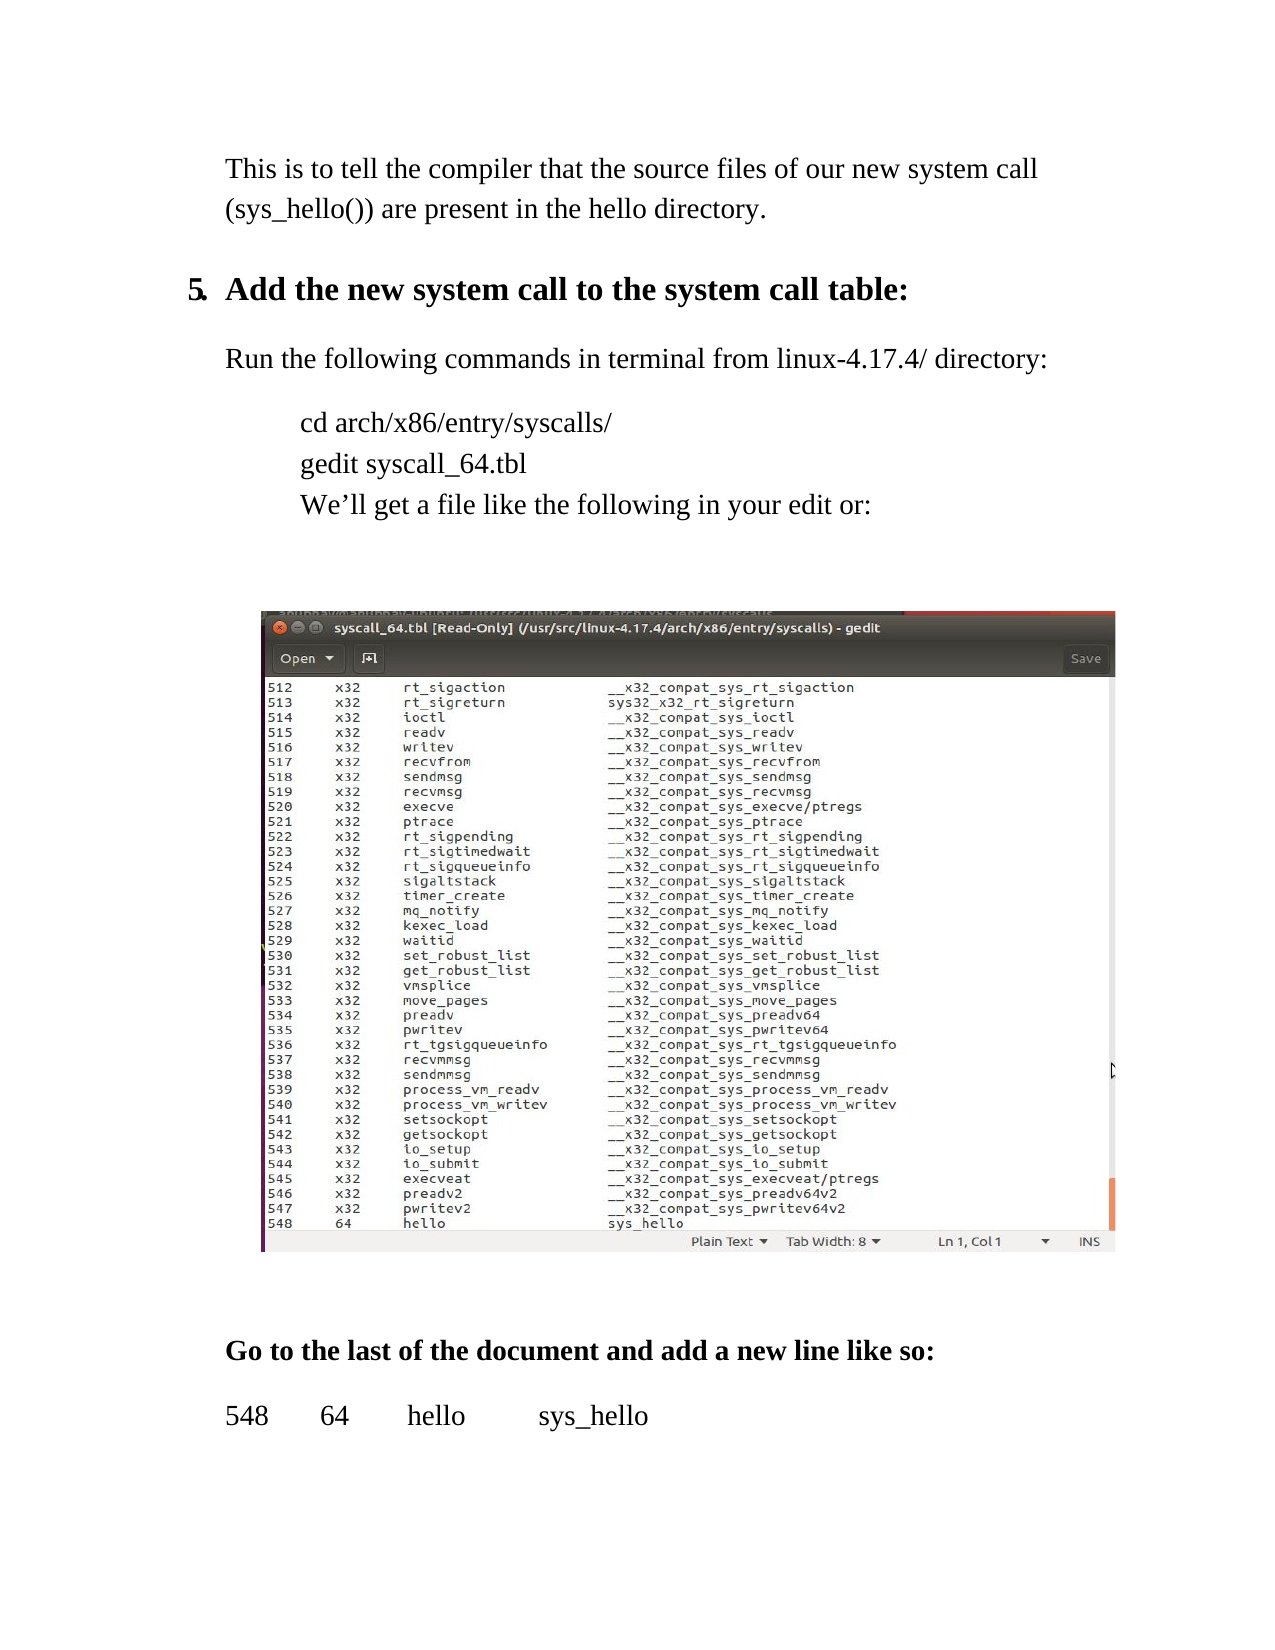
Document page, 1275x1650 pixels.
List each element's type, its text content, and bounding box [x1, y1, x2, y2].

text gedit syscall_64.tbl [300, 446, 1139, 479]
text 548 64 hello sys_hello [225, 1398, 1139, 1432]
text Run the following commands in terminal from linux-4.17.4/ directory: cd arch/x86/entry/syscalls/ [225, 311, 1073, 438]
subtitle Go to the last of the document and add a new line like so: [225, 1333, 1139, 1366]
subtitle Add the new system call to the system call table: [187, 269, 1139, 307]
picture [261, 611, 1116, 1252]
text This is to tell the compiler that the source files of our new system call (sys_hello()) are present in the hello directory. [225, 151, 1139, 225]
text We’ll get a file like the following in your edit or: [300, 487, 1139, 521]
